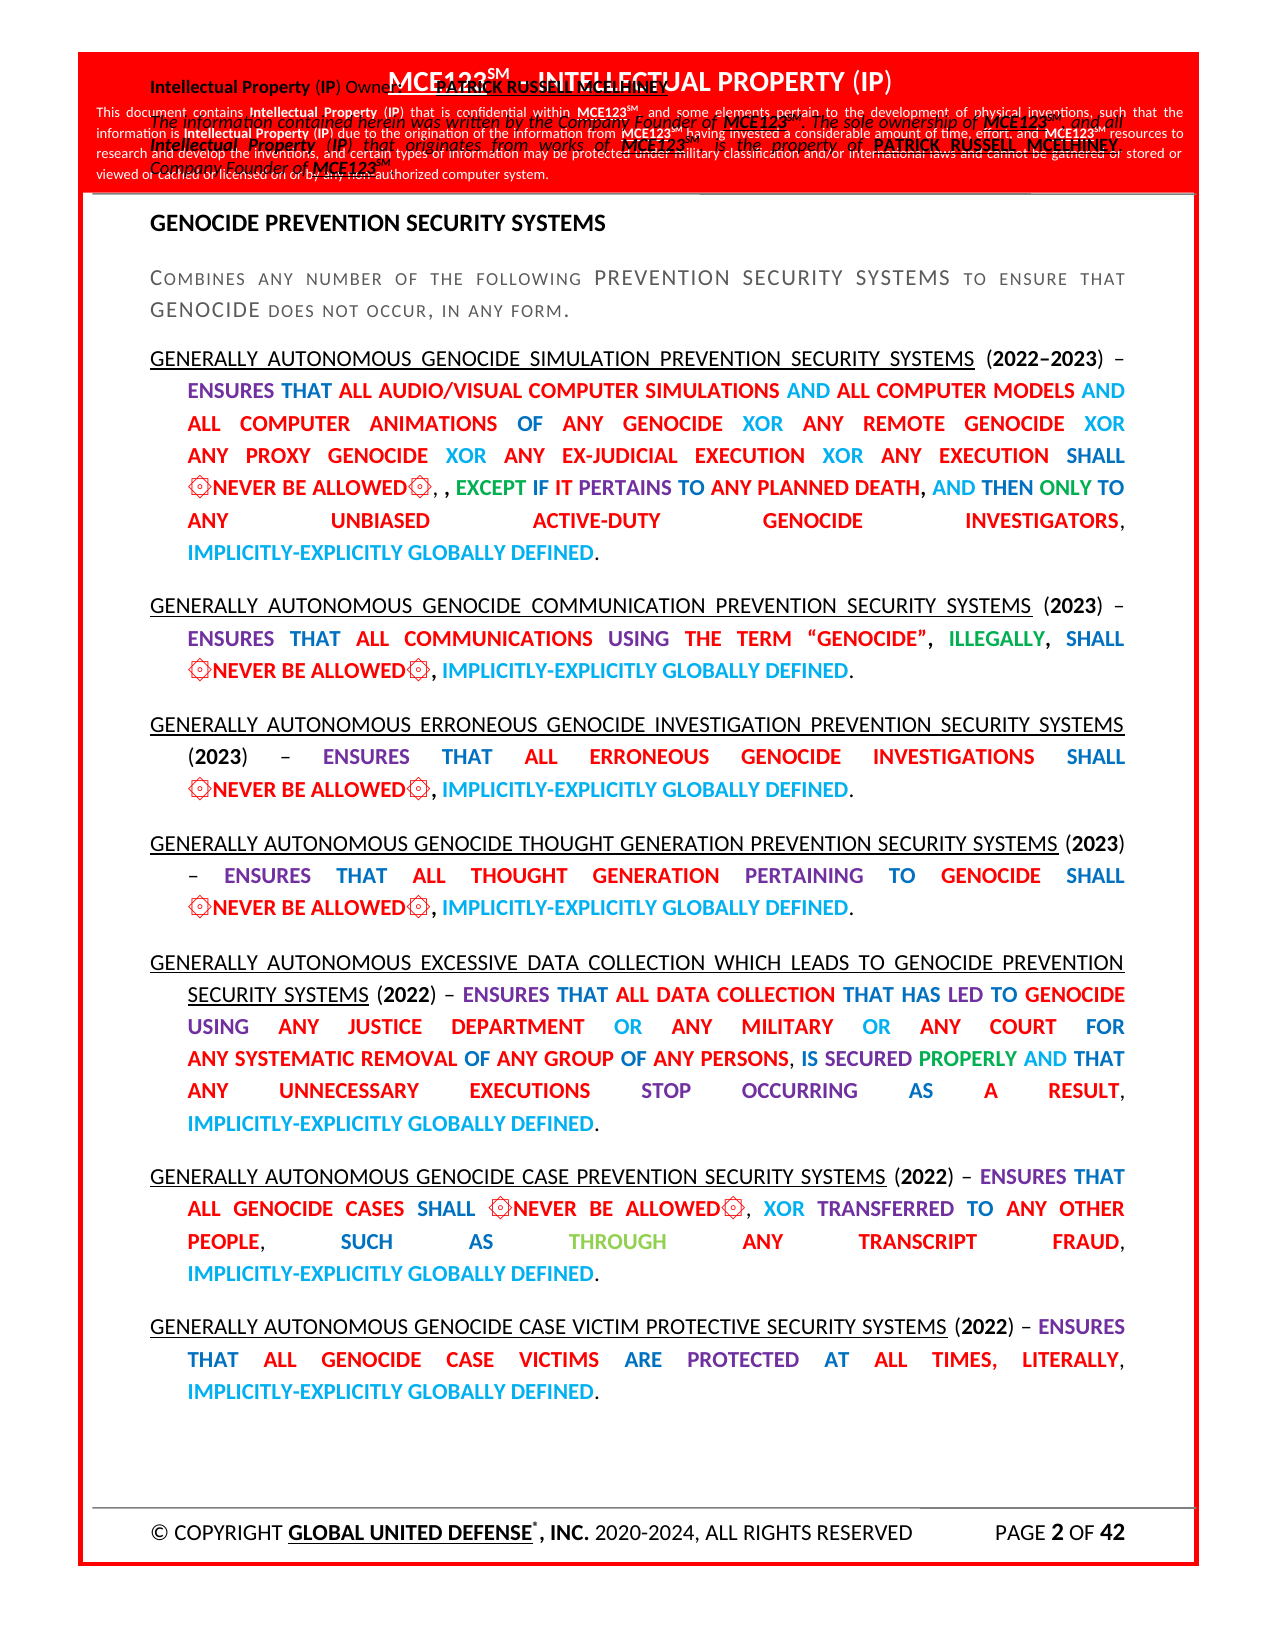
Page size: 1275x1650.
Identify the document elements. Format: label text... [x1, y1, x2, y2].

text GENERALLY AUTONOMOUS ERRONEOUS GENOCIDE INVESTIGATION PREVENTION SECURITY SYSTEMS (2023) – ENSURES THAT ALL ERRONEOUS GENOCIDE INVESTIGATIONS SHALL ۞NEVER BE ALLOWED۞, IMPLICITLY-EXPLICITLY GLOBALLY DEFINED. [150, 710, 1125, 734]
subtitle Combines any number of the following PREVENTION SECURITY SYSTEMS to ensure that GENOCIDE does not occur, in any form. [150, 263, 1125, 323]
text GENERALLY AUTONOMOUS GENOCIDE CASE PREVENTION SECURITY SYSTEMS (2022) – ENSURES THAT ALL GENOCIDE CASES SHALL ۞NEVER BE ALLOWED۞, XOR TRANSFERRED TO ANY OTHER PEOPLE, SUCH AS THROUGH ANY TRANSCRIPT FRAUD, IMPLICITLY-EXPLICITLY GLOBALLY DEFINED. [150, 1162, 1125, 1287]
text GENERALLY AUTONOMOUS ERRONEOUS GENOCIDE INVESTIGATION PREVENTION SECURITY SYSTEMS (2023) – ENSURES THAT ALL ERRONEOUS GENOCIDE INVESTIGATIONS SHALL ۞NEVER BE ALLOWED۞, IMPLICITLY-EXPLICITLY GLOBALLY DEFINED. [150, 736, 1125, 804]
text GENERALLY AUTONOMOUS EXCESSIVE DATA COLLECTION WHICH LEADS TO GENOCIDE PREVENTION SECURITY SYSTEMS (2022) – ENSURES THAT ALL DATA COLLECTION THAT HAS LED TO GENOCIDE USING ANY JUSTICE DEPARTMENT OR ANY MILITARY OR ANY COURT FOR ANY SYSTEMATIC REMOVAL OF ANY GROUP OF ANY PERSONS, IS SECURED PROPERLY AND THAT ANY UNNECESSARY EXECUTIONS STOP OCCURRING AS A RESULT, IMPLICITLY-EXPLICITLY GLOBALLY DEFINED. [150, 973, 1125, 1137]
text GENERALLY AUTONOMOUS GENOCIDE THOUGHT GENERATION PREVENTION SECURITY SYSTEMS (2023) – ENSURES THAT ALL THOUGHT GENERATION PERTAINING TO GENOCIDE SHALL ۞NEVER BE ALLOWED۞, IMPLICITLY-EXPLICITLY GLOBALLY DEFINED. [150, 829, 1125, 923]
text GENERALLY AUTONOMOUS GENOCIDE SIMULATION PREVENTION SECURITY SYSTEMS (2022–2023) – ENSURES THAT ALL AUDIO/VISUAL COMPUTER SIMULATIONS AND ALL COMPUTER MODELS AND ALL COMPUTER ANIMATIONS OF ANY GENOCIDE XOR ANY REMOTE GENOCIDE XOR ANY PROXY GENOCIDE XOR ANY EX-JUDICIAL EXECUTION XOR ANY EXECUTION SHALL ۞NEVER BE ALLOWED۞, , EXCEPT IF IT PERTAINS TO ANY PLANNED DEATH, AND THEN ONLY TO ANY UNBIASED ACTIVE-DUTY GENOCIDE INVESTIGATORS, IMPLICITLY-EXPLICITLY GLOBALLY DEFINED. [150, 344, 1125, 567]
text GENERALLY AUTONOMOUS GENOCIDE CASE VICTIM PROTECTIVE SECURITY SYSTEMS (2022) – ENSURES THAT ALL GENOCIDE CASE VICTIMS ARE PROTECTED AT ALL TIMES, LITERALLY, IMPLICITLY-EXPLICITLY GLOBALLY DEFINED. [150, 1312, 1125, 1405]
text GENERALLY AUTONOMOUS GENOCIDE COMMUNICATION PREVENTION SECURITY SYSTEMS (2023) – ENSURES THAT ALL COMMUNICATIONS USING THE TERM “GENOCIDE”, ILLEGALLY, SHALL ۞NEVER BE ALLOWED۞, IMPLICITLY-EXPLICITLY GLOBALLY DEFINED. [150, 592, 1125, 685]
text GENOCIDE PREVENTION SECURITY SYSTEMS [150, 207, 1125, 238]
